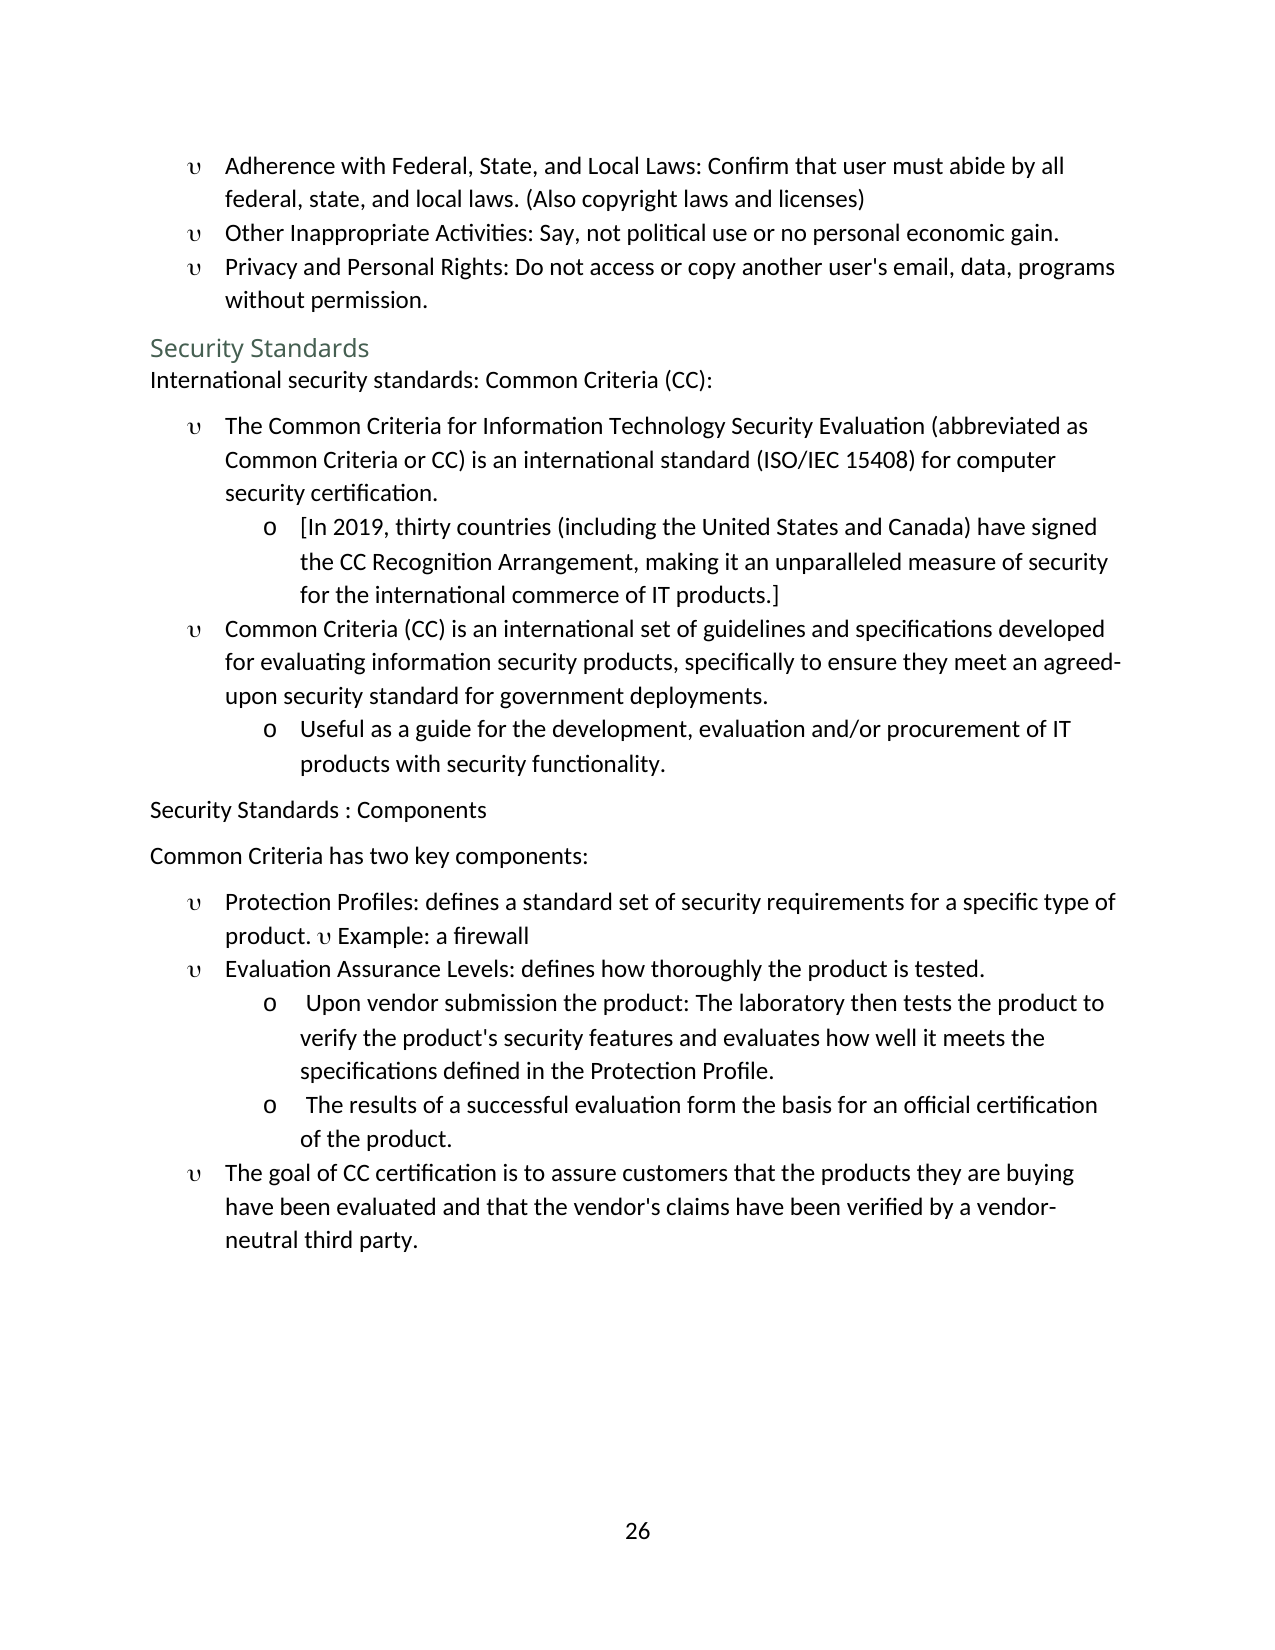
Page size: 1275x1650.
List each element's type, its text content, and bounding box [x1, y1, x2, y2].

list The Common Criteria for Information Technology Security Evaluation (abbreviated as Common Criteria or CC) is an international standard (ISO/IEC 15408) for computer security certification. [187, 410, 1125, 508]
list The results of a successful evaluation form the basis for an official certification of the product. [262, 1089, 1125, 1154]
text Security Standards : Components [150, 794, 1125, 825]
list Other Inappropriate Activities: Say, not political use or no personal economic gain. [187, 217, 1125, 248]
list Privacy and Personal Rights: Do not access or copy another user's email, data, programs without permission. [187, 251, 1125, 315]
list Evaluation Assurance Levels: defines how thoroughly the product is tested. [187, 953, 1125, 984]
list The goal of CC certification is to assure customers that the products they are buying have been evaluated and that the vendor's claims have been verified by a vendor-neutral third party. [187, 1157, 1125, 1255]
text International security standards: Common Criteria (CC): [150, 364, 1125, 395]
text Common Criteria has two key components: [150, 840, 1125, 871]
subtitle Security Standards [150, 330, 1125, 364]
list Useful as a guide for the development, evaluation and/or procurement of IT products with security functionality. [262, 713, 1125, 779]
list [In 2019, thirty countries (including the United States and Canada) have signed the CC Recognition Arrangement, making it an unparalleled measure of security for the international commerce of IT products.] [262, 511, 1125, 610]
list Common Criteria (CC) is an international set of guidelines and specifications developed for evaluating information security products, specifically to ensure they meet an agreed-upon security standard for government deployments. [187, 613, 1125, 710]
list Adherence with Federal, State, and Local Laws: Confirm that user must abide by all federal, state, and local laws. (Also copyright laws and licenses) [187, 150, 1125, 214]
list Upon vendor submission the product: The laboratory then tests the product to verify the product's security features and evaluates how well it meets the specifications defined in the Protection Profile. [262, 987, 1125, 1086]
list Protection Profiles: defines a standard set of security requirements for a specific type of product. u Example: a firewall [187, 886, 1125, 950]
